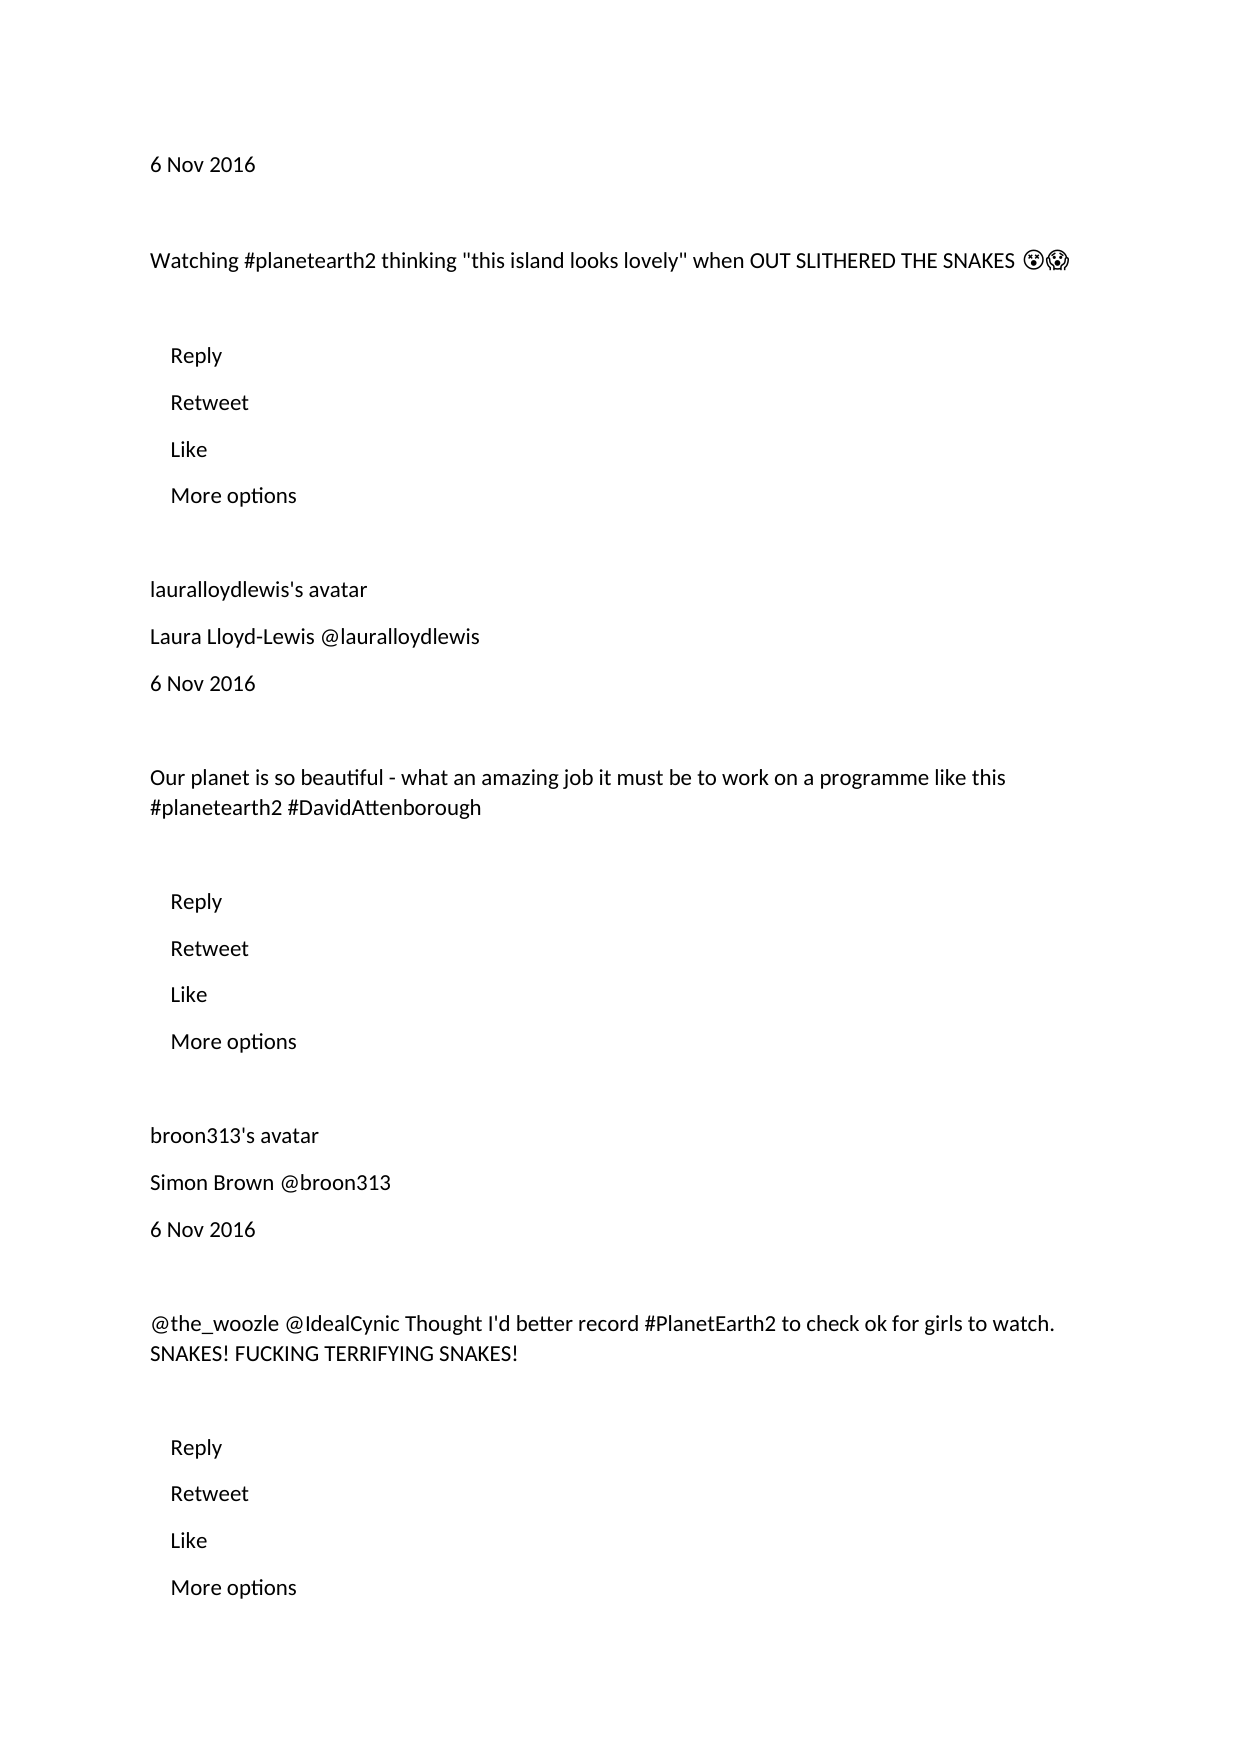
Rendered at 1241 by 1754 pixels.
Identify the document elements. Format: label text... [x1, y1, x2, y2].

text Retweet [150, 1479, 1090, 1508]
text More options [150, 482, 1090, 510]
text 6 Nov 2016 [150, 1215, 1090, 1243]
text More options [150, 1027, 1090, 1056]
text Retweet [150, 934, 1090, 962]
text Reply [150, 1433, 1090, 1461]
text 6 Nov 2016 [150, 150, 1090, 178]
text Like [150, 1526, 1090, 1554]
text Watching #planetearth2 thinking "this island looks lovely" when OUT SLITHERED THE SNAKES 😵😱 [150, 244, 1090, 275]
text Laura Lloyd-Lewis @lauralloydlewis [150, 622, 1090, 650]
text broon313's avatar [150, 1121, 1090, 1149]
text Like [150, 435, 1090, 463]
text lauralloydlewis's avatar [150, 575, 1090, 603]
text @the_woozle @IdealCynic Thought I'd better record #PlanetEarth2 to check ok for girls to watch. SNAKES! FUCKING TERRIFYING SNAKES! [150, 1309, 1090, 1367]
text Simon Brown @broon313 [150, 1168, 1090, 1196]
text Reply [150, 887, 1090, 915]
text Like [150, 981, 1090, 1009]
text 6 Nov 2016 [150, 669, 1090, 697]
text Our planet is so beautiful - what an amazing job it must be to work on a programme like this #planetearth2 #DavidAttenborough [150, 763, 1090, 821]
text More options [150, 1573, 1090, 1601]
text Retweet [150, 388, 1090, 416]
text Reply [150, 341, 1090, 369]
